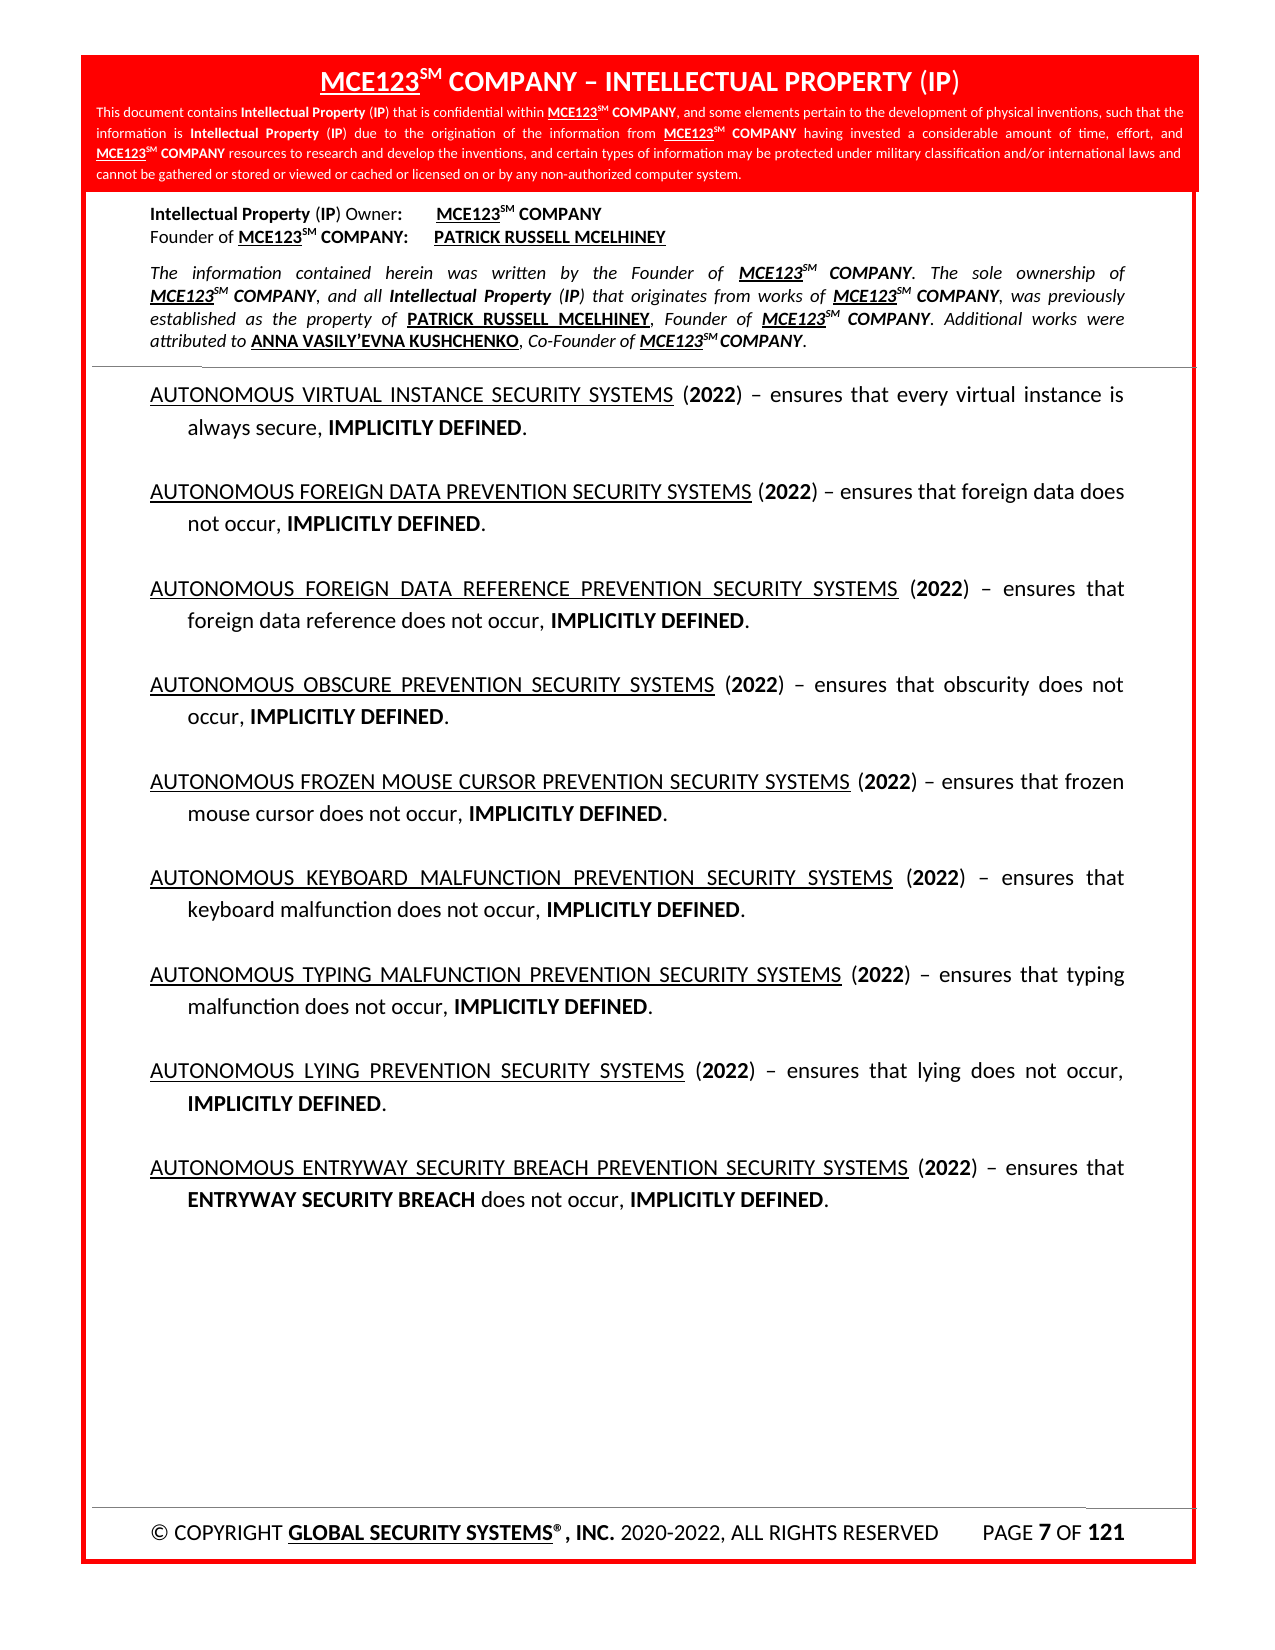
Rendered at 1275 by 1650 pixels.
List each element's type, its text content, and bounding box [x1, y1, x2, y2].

text AUTONOMOUS ENTRYWAY SECURITY BREACH PREVENTION SECURITY SYSTEMS (2022) – ensures that ENTRYWAY SECURITY BREACH does not occur, IMPLICITLY DEFINED. [150, 1153, 1125, 1213]
text AUTONOMOUS VIRTUAL INSTANCE SECURITY SYSTEMS (2022) – ensures that every virtual instance is always secure, IMPLICITLY DEFINED. [150, 381, 1125, 441]
text AUTONOMOUS FROZEN MOUSE CURSOR PREVENTION SECURITY SYSTEMS (2022) – ensures that frozen mouse cursor does not occur, IMPLICITLY DEFINED. [150, 767, 1125, 827]
text AUTONOMOUS FOREIGN DATA PREVENTION SECURITY SYSTEMS (2022) – ensures that foreign data does not occur, IMPLICITLY DEFINED. [150, 477, 1125, 537]
text AUTONOMOUS FOREIGN DATA REFERENCE PREVENTION SECURITY SYSTEMS (2022) – ensures that foreign data reference does not occur, IMPLICITLY DEFINED. [150, 574, 1125, 634]
text AUTONOMOUS TYPING MALFUNCTION PREVENTION SECURITY SYSTEMS (2022) – ensures that typing malfunction does not occur, IMPLICITLY DEFINED. [150, 960, 1125, 1020]
text AUTONOMOUS KEYBOARD MALFUNCTION PREVENTION SECURITY SYSTEMS (2022) – ensures that keyboard malfunction does not occur, IMPLICITLY DEFINED. [150, 863, 1125, 923]
text AUTONOMOUS OBSCURE PREVENTION SECURITY SYSTEMS (2022) – ensures that obscurity does not occur, IMPLICITLY DEFINED. [150, 670, 1125, 730]
text AUTONOMOUS LYING PREVENTION SECURITY SYSTEMS (2022) – ensures that lying does not occur, IMPLICITLY DEFINED. [150, 1056, 1125, 1117]
